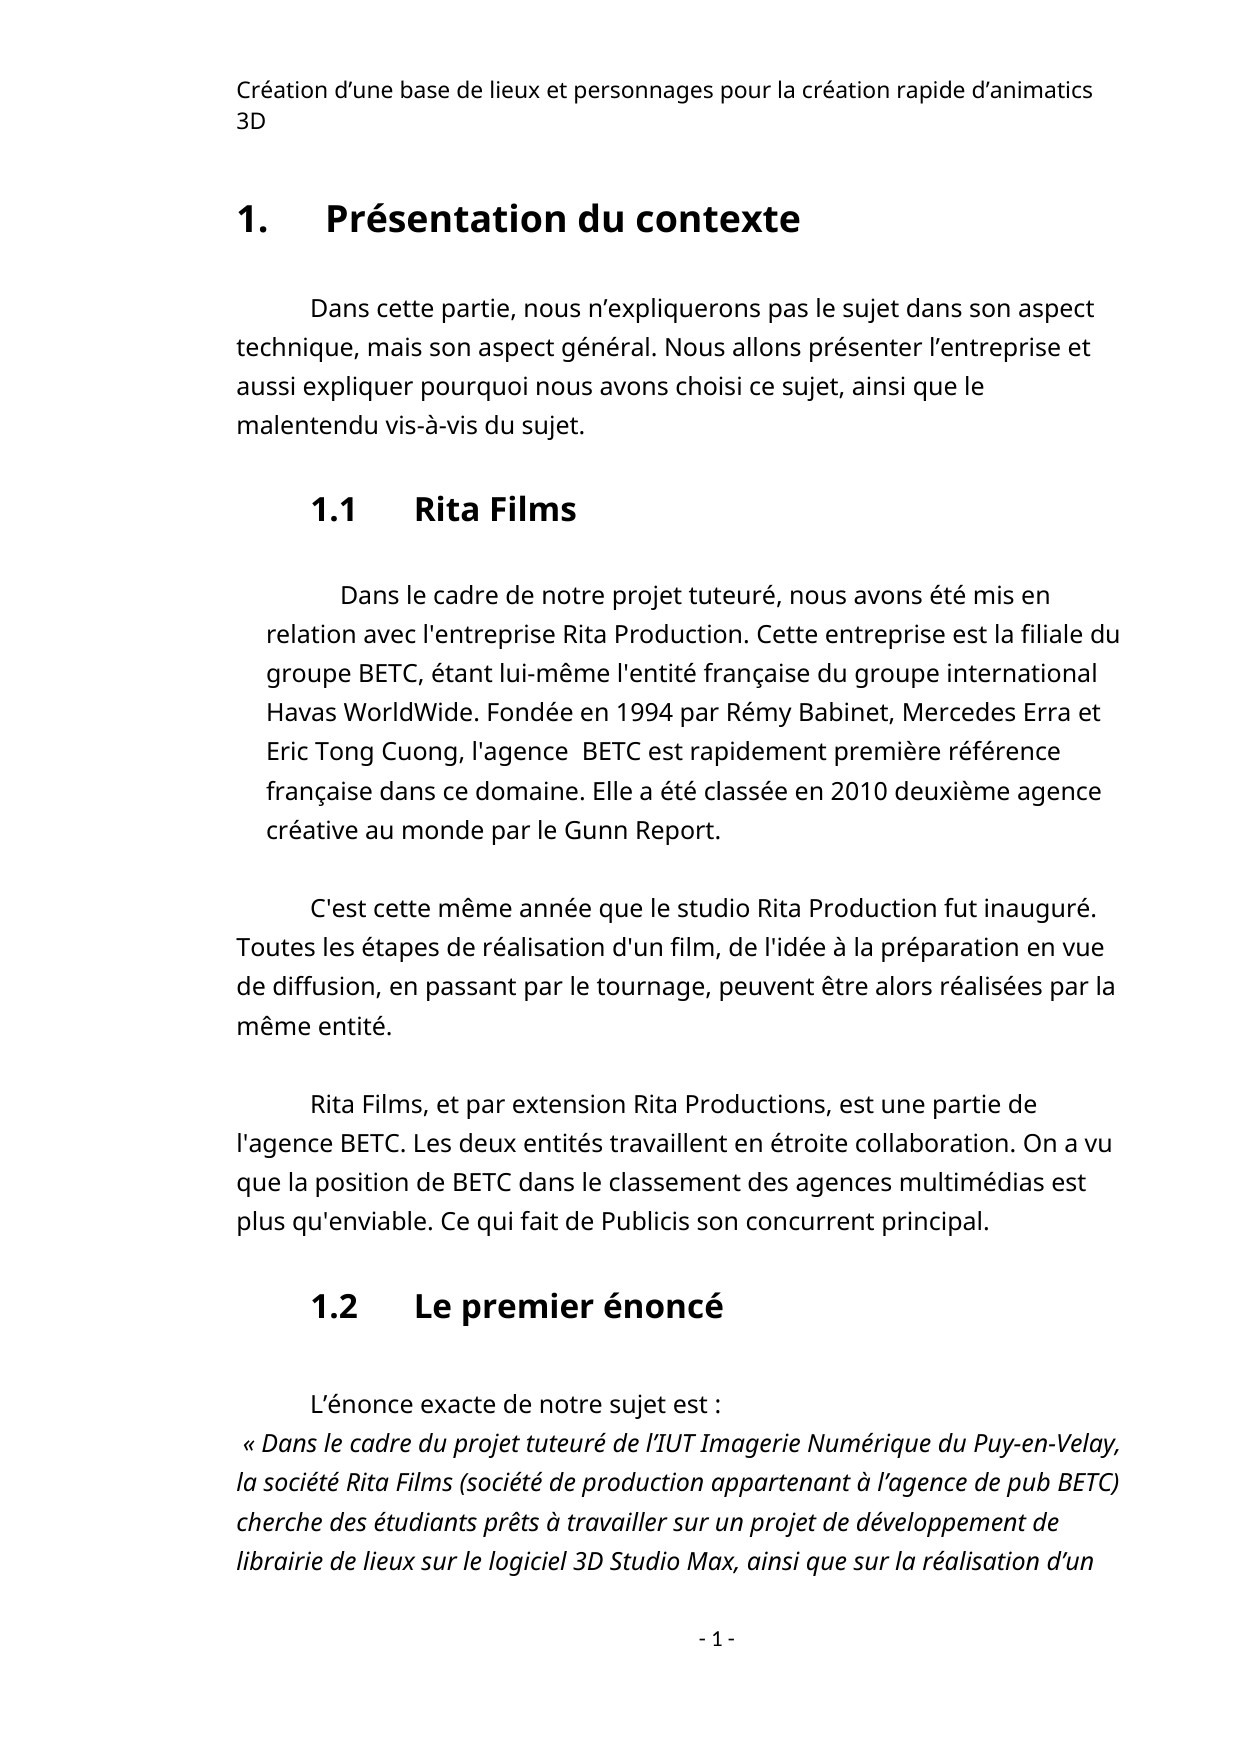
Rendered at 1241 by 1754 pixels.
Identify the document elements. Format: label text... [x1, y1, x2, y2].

list Rita Films [310, 486, 1122, 531]
text Dans le cadre de notre projet tuteuré, nous avons été mis en relation avec l'entreprise Rita Production. Cette entreprise est la filiale du groupe BETC, étant lui-même l'entité française du groupe international Havas WorldWide. Fondée en 1994 par Rémy Babinet, Mercedes Erra et Eric Tong Cuong, l'agence BETC est rapidement première référence française dans ce domaine. Elle a été classée en 2010 deuxième agence créative au monde par le Gunn Report. [266, 577, 1122, 846]
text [236, 1426, 1122, 1577]
text Dans cette partie, nous n’expliquerons pas le sujet dans son aspect technique, mais son aspect général. Nous allons présenter l’entreprise et aussi expliquer pourquoi nous avons choisi ce sujet, ainsi que le malentendu vis-à-vis du sujet. [236, 290, 1122, 442]
text C'est cette même année que le studio Rita Production fut inauguré. Toutes les étapes de réalisation d'un film, de l'idée à la préparation en vue de diffusion, en passant par le tournage, peuvent être alors réalisées par la même entité. [236, 891, 1122, 1042]
list Le premier énoncé [310, 1282, 1122, 1328]
text 1. Présentation du contexte [236, 192, 1122, 243]
text L’énonce exacte de notre sujet est : [236, 1387, 1122, 1421]
text Rita Films, et par extension Rita Productions, est une partie de l'agence BETC. Les deux entités travaillent en étroite collaboration. On a vu que la position de BETC dans le classement des agences multimédias est plus qu'enviable. Ce qui fait de Publicis son concurrent principal. [236, 1087, 1122, 1238]
